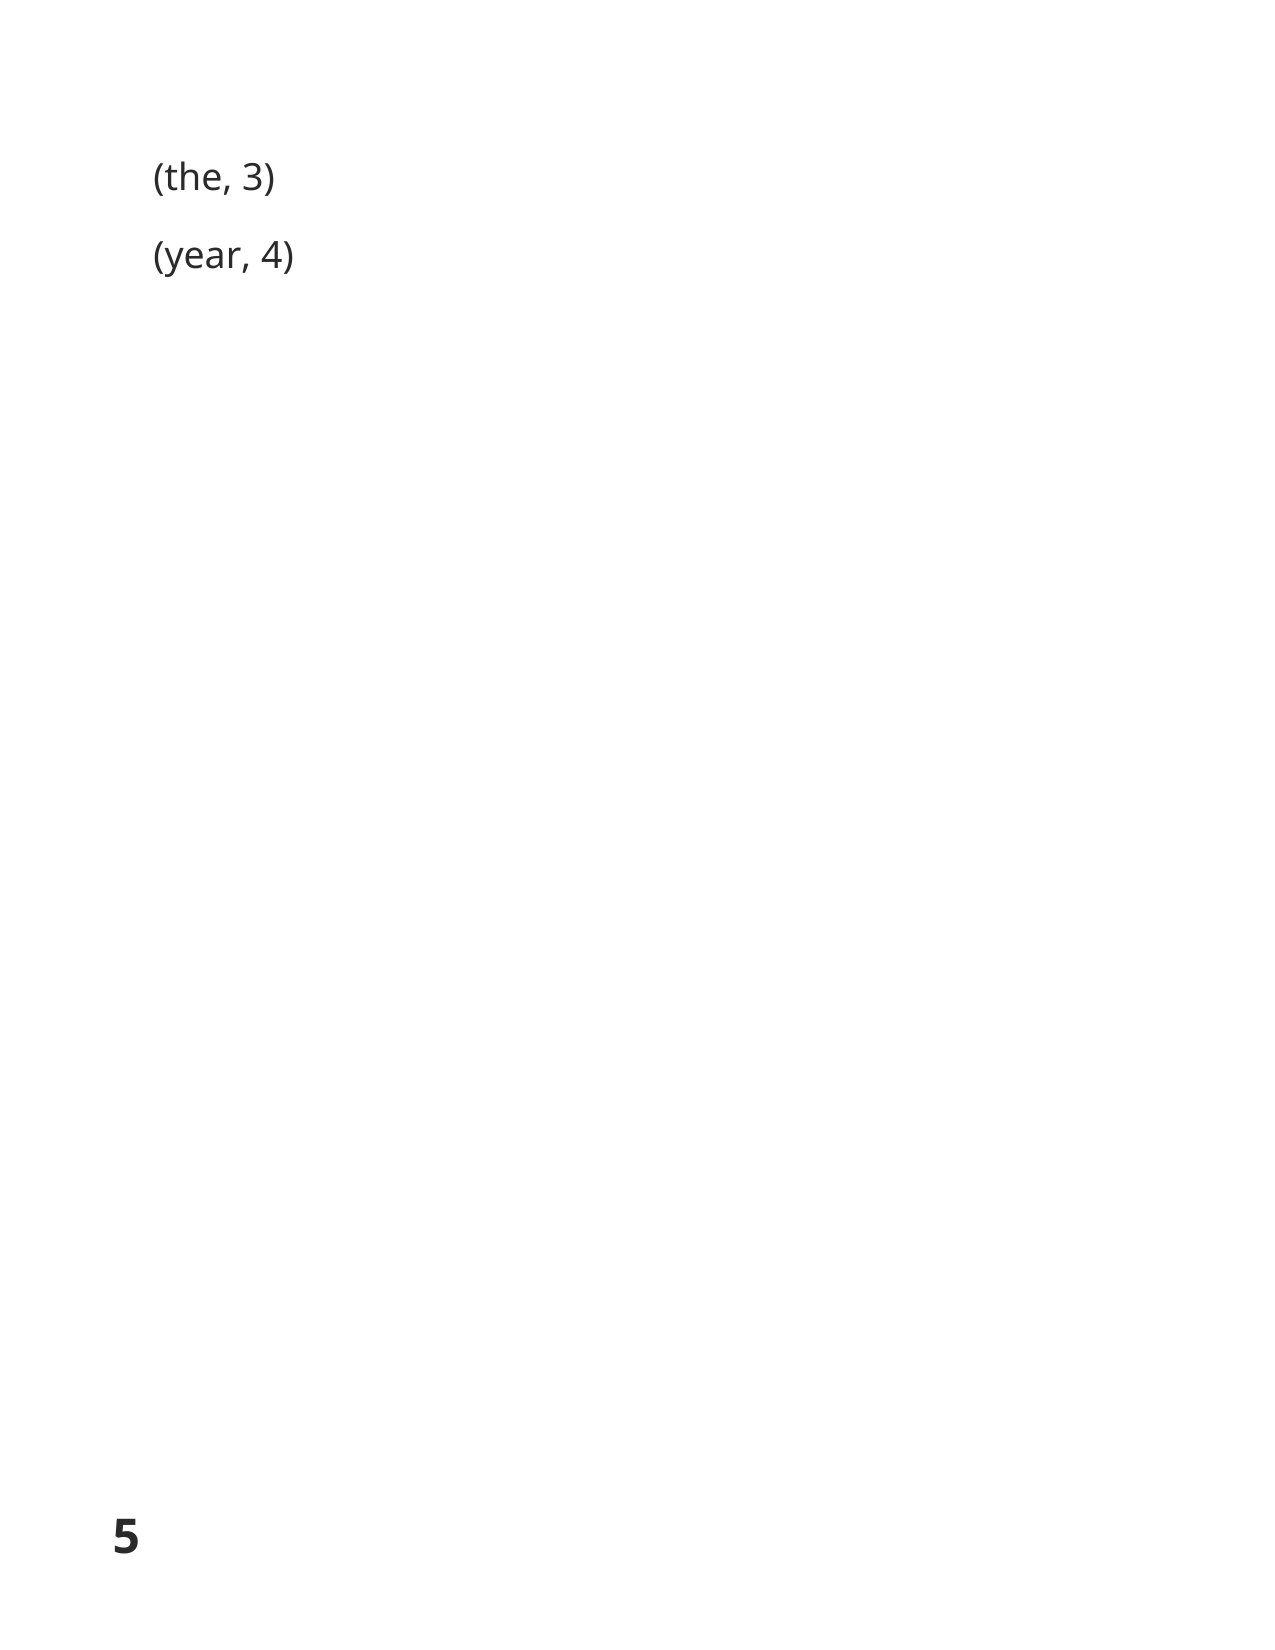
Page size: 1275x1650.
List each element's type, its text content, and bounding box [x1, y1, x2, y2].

list (the, 3) [153, 150, 1162, 201]
list (year, 4) [153, 229, 1162, 280]
